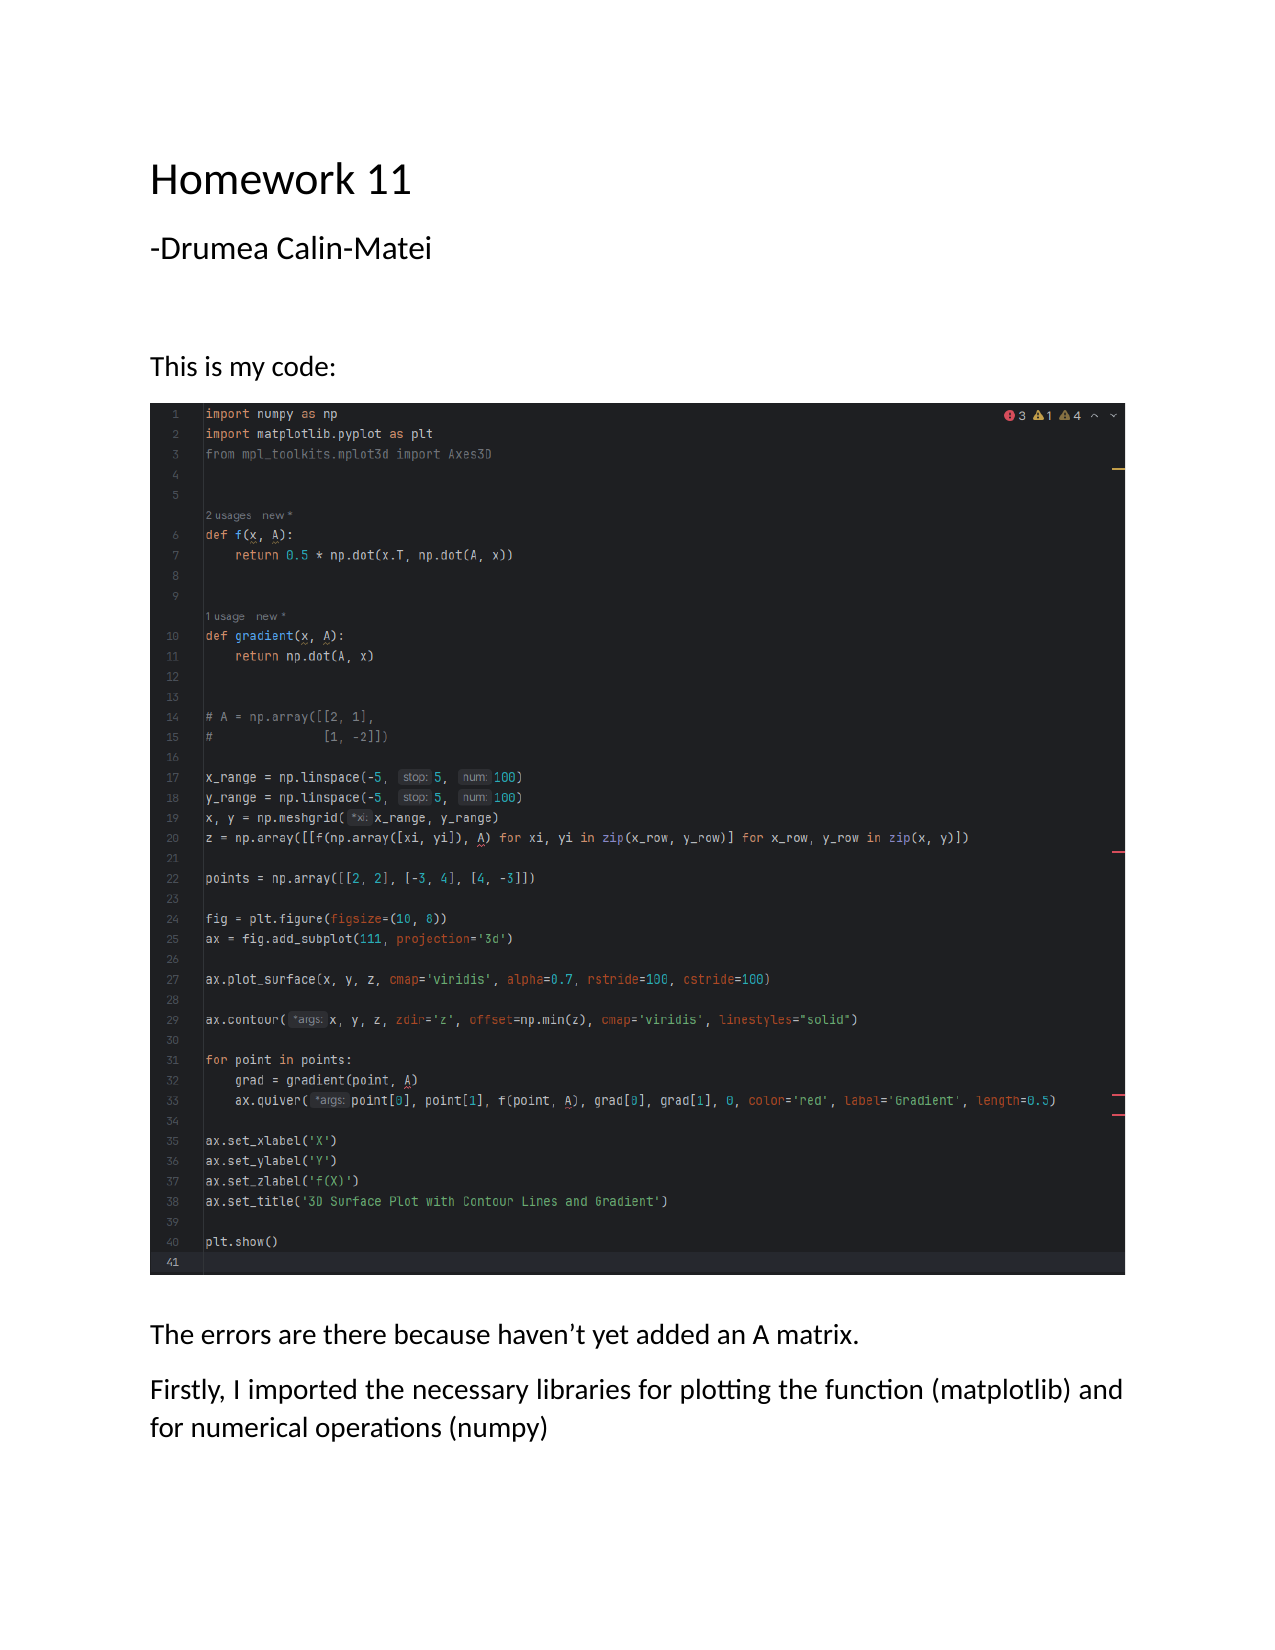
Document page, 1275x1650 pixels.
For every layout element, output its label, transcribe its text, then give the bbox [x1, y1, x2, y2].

text -Drumea Calin-Matei [150, 227, 1125, 268]
text Firstly, I imported the necessary libraries for plotting the function (matplotlib) and for numerical operations (numpy) [150, 1371, 1125, 1445]
text This is my code: [150, 348, 1125, 384]
text The errors are there because haven’t yet added an A matrix. [150, 1275, 1125, 1352]
picture [150, 403, 1125, 1275]
text Homework 11 [150, 150, 1125, 206]
